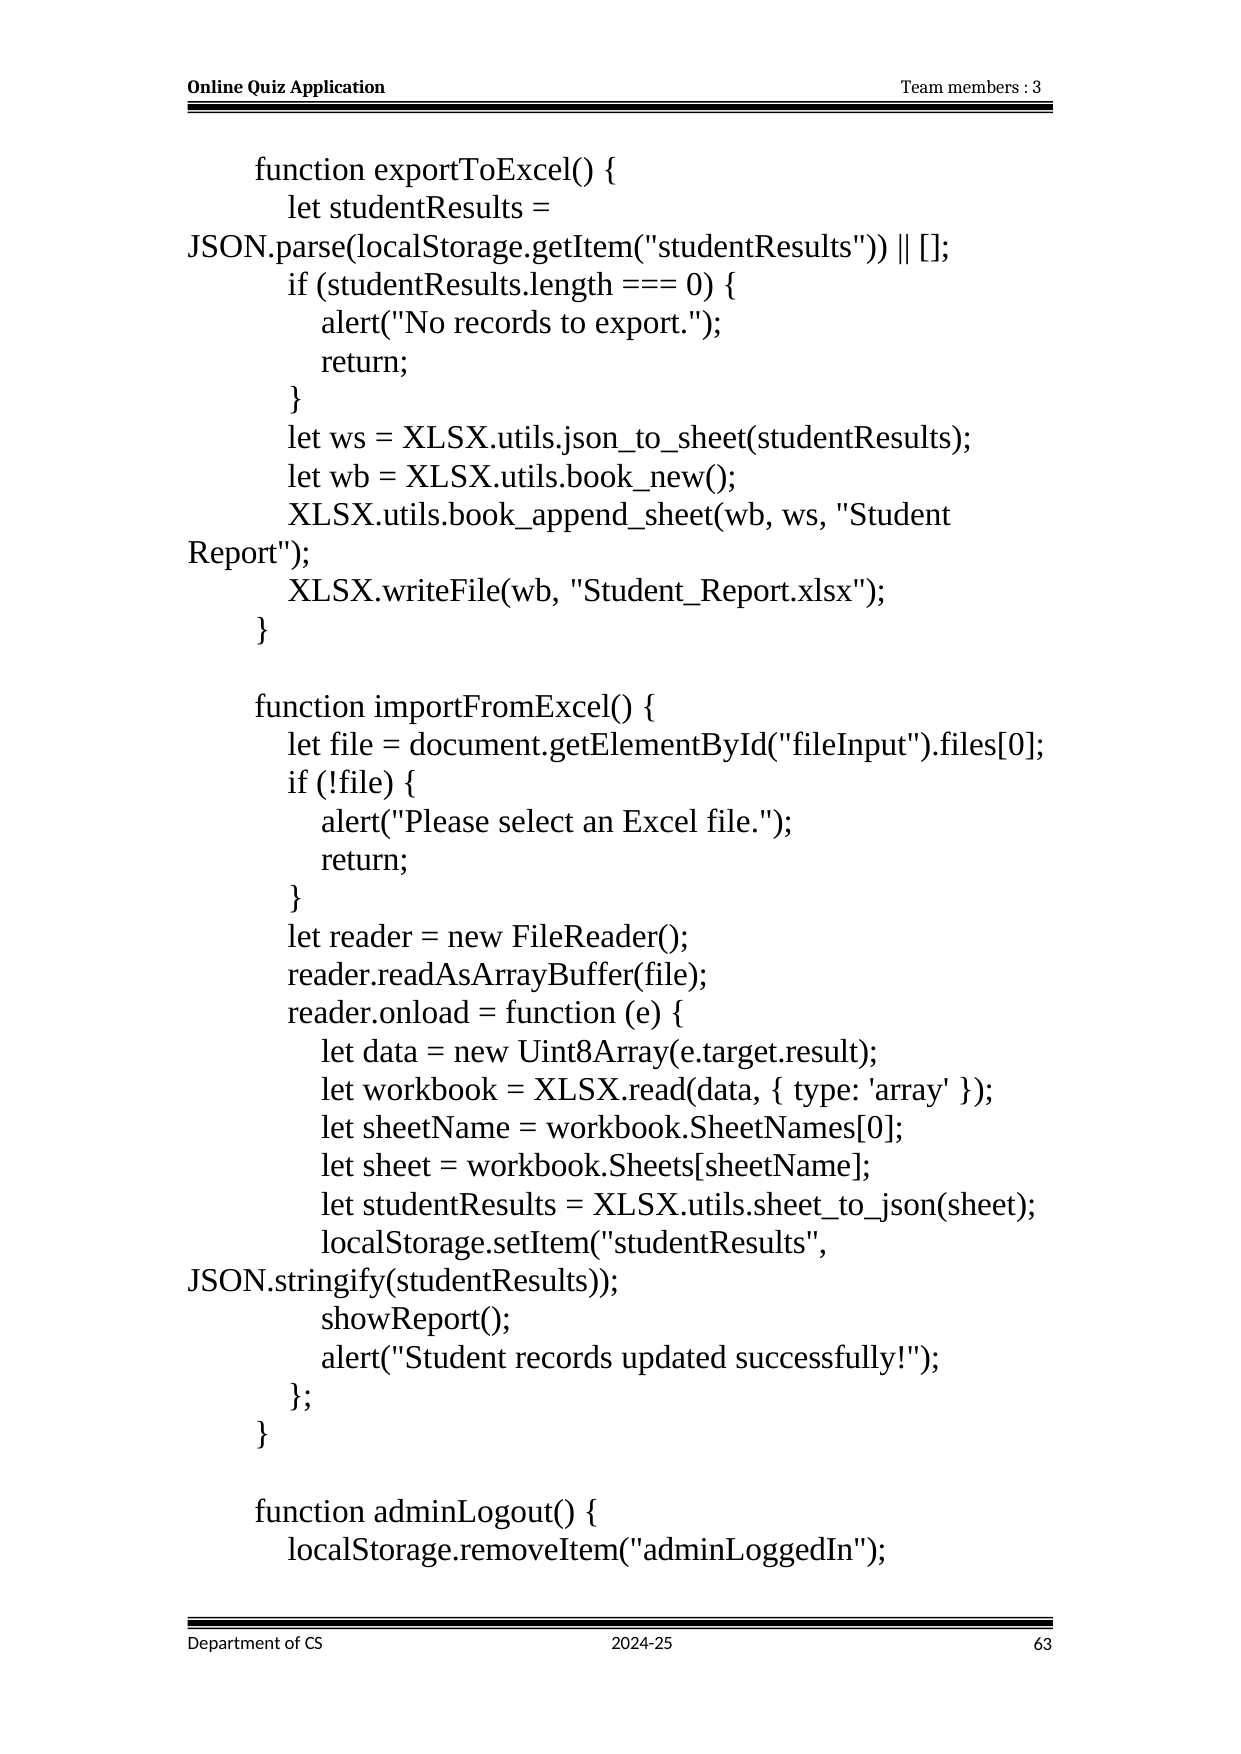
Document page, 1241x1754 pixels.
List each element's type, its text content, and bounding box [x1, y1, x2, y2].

text JSON.stringify(studentResults)); [187, 1261, 1063, 1299]
text let data = new Uint8Array(e.target.result); [321, 1031, 1063, 1069]
text let sheet = workbook.Sheets[sheetName]; [321, 1146, 1063, 1184]
text function importFromExcel() { [254, 686, 1063, 724]
text }; [287, 1376, 1063, 1414]
text } [254, 1414, 1063, 1452]
text XLSX.writeFile(wb, "Student_Report.xlsx"); [287, 571, 1063, 609]
text Report"); [187, 532, 1063, 571]
text let reader = new FileReader(); reader.readAsArrayBuffer(file); reader.onload = function (e) { [287, 916, 878, 1031]
text } [287, 379, 1063, 417]
text alert("Student records updated successfully!"); [321, 1337, 1063, 1376]
text } [287, 878, 1063, 916]
text JSON.parse(localStorage.getItem("studentResults")) || []; if (studentResults.length === 0) { [187, 226, 953, 302]
text showReport(); [321, 1299, 1063, 1337]
text alert("No records to export."); return; [321, 302, 753, 379]
text let workbook = XLSX.read(data, { type: 'array' }); let sheetName = workbook.SheetNames[0]; [321, 1069, 997, 1146]
text let ws = XLSX.utils.json_to_sheet(studentResults); let wb = XLSX.utils.book_new(); XLSX.utils.book_append_sheet(wb, ws, "Student [287, 417, 997, 532]
text } [254, 609, 1063, 648]
text function exportToExcel() { let studentResults = [254, 149, 622, 226]
text let studentResults = XLSX.utils.sheet_to_json(sheet); localStorage.setItem("studentResults", [321, 1184, 1051, 1261]
text let file = document.getElementById("fileInput").files[0]; if (!file) { [287, 724, 1051, 801]
text alert("Please select an Excel file."); return; [321, 801, 803, 878]
text function adminLogout() { localStorage.removeItem("adminLoggedIn"); [254, 1491, 1051, 1567]
